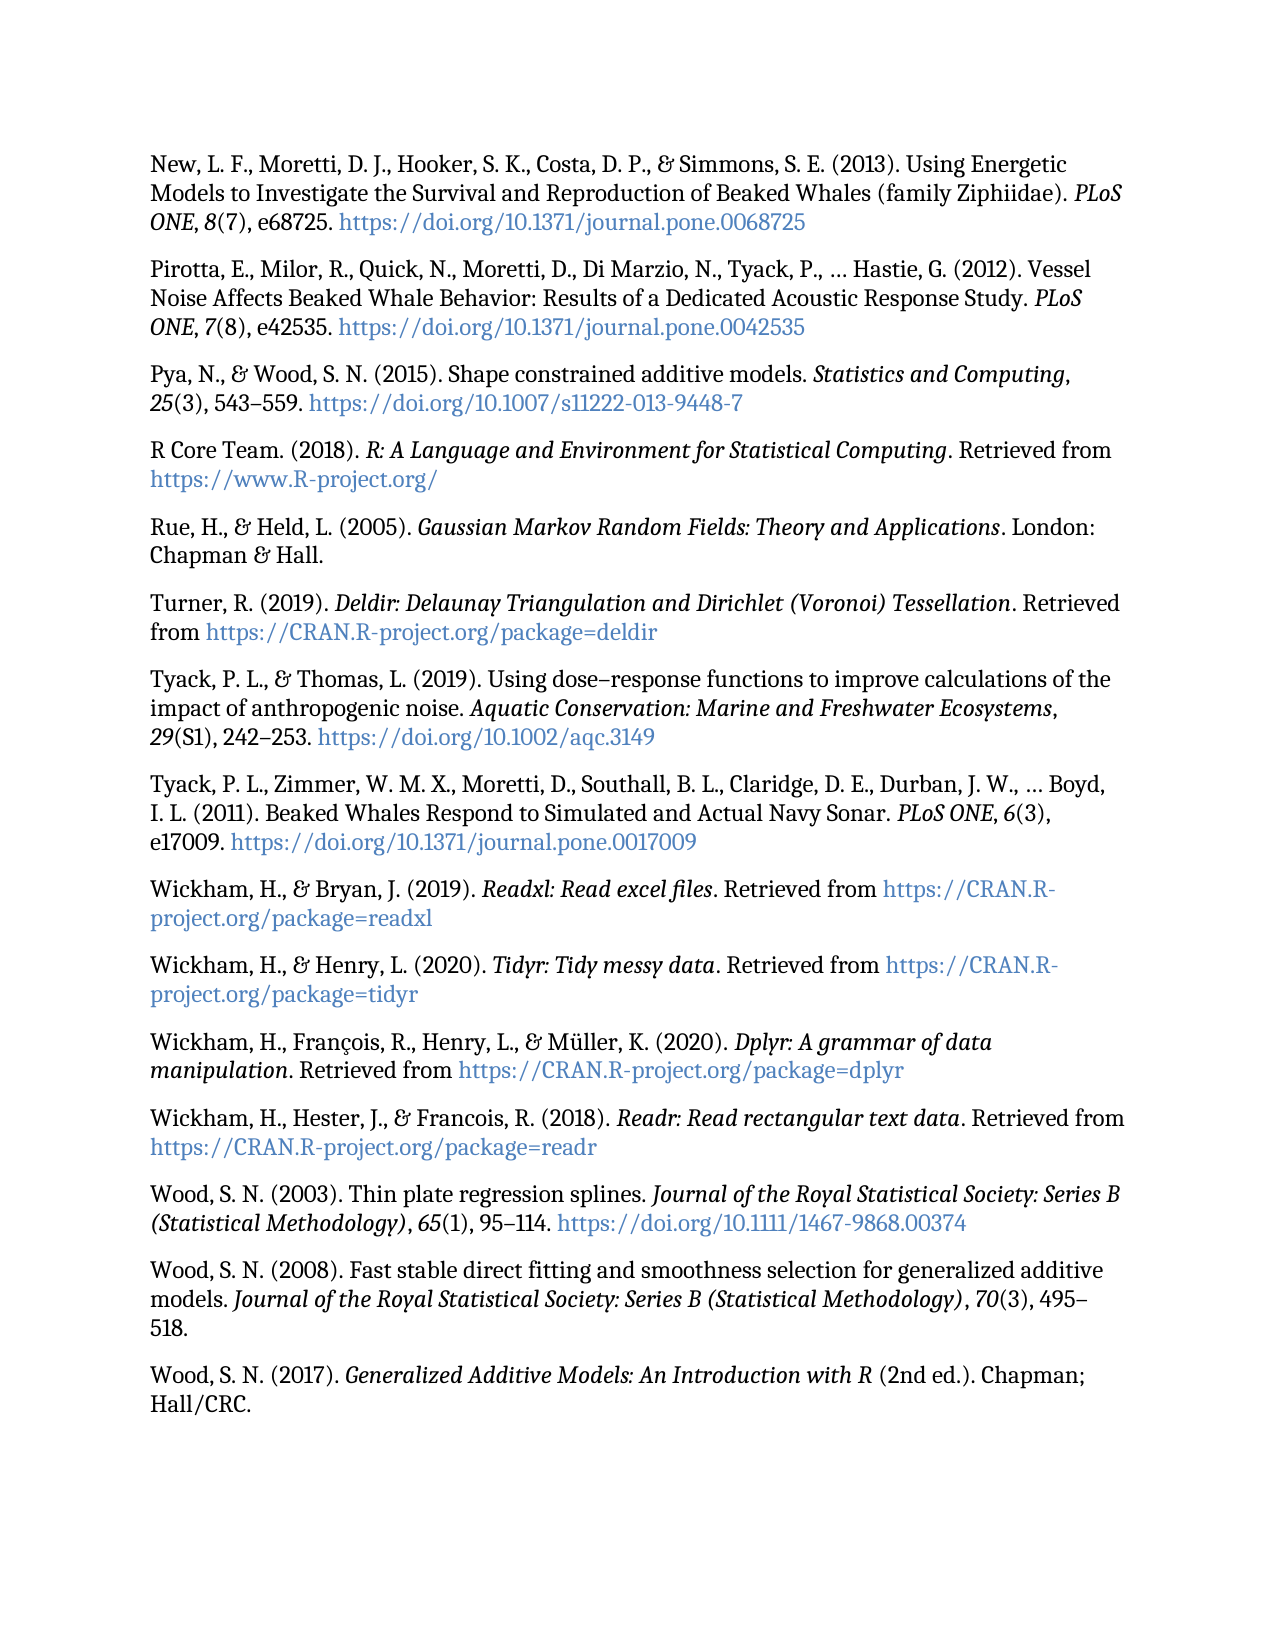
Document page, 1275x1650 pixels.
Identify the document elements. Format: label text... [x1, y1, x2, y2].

text Tyack, P. L., & Thomas, L. (2019). Using dose–response functions to improve calculations of the impact of anthropogenic noise. Aquatic Conservation: Marine and Freshwater Ecosystems, 29(S1), 242–253. https://doi.org/10.1002/aqc.3149 [150, 665, 1125, 751]
text Wood, S. N. (2003). Thin plate regression splines. Journal of the Royal Statistical Society: Series B (Statistical Methodology), 65(1), 95–114. https://doi.org/10.1111/1467-9868.00374 [150, 1180, 1125, 1237]
text Pya, N., & Wood, S. N. (2015). Shape constrained additive models. Statistics and Computing, 25(3), 543–559. https://doi.org/10.1007/s11222-013-9448-7 [150, 360, 1125, 417]
text Wickham, H., Hester, J., & Francois, R. (2018). Readr: Read rectangular text data. Retrieved from https://CRAN.R-project.org/package=readr [150, 1104, 1125, 1161]
text New, L. F., Moretti, D. J., Hooker, S. K., Costa, D. P., & Simmons, S. E. (2013). Using Energetic Models to Investigate the Survival and Reproduction of Beaked Whales (family Ziphiidae). PLoS ONE, 8(7), e68725. https://doi.org/10.1371/journal.pone.0068725 [150, 150, 1125, 236]
text Pirotta, E., Milor, R., Quick, N., Moretti, D., Di Marzio, N., Tyack, P., … Hastie, G. (2012). Vessel Noise Affects Beaked Whale Behavior: Results of a Dedicated Acoustic Response Study. PLoS ONE, 7(8), e42535. https://doi.org/10.1371/journal.pone.0042535 [150, 255, 1125, 341]
text R Core Team. (2018). R: A Language and Environment for Statistical Computing. Retrieved from https://www.R-project.org/ [150, 436, 1125, 494]
text Wickham, H., & Henry, L. (2020). Tidyr: Tidy messy data. Retrieved from https://CRAN.R-project.org/package=tidyr [150, 951, 1125, 1009]
text Rue, H., & Held, L. (2005). Gaussian Markov Random Fields: Theory and Applications. London: Chapman & Hall. [150, 512, 1125, 570]
text Wood, S. N. (2017). Generalized Additive Models: An Introduction with R (2nd ed.). Chapman; Hall/CRC. [150, 1361, 1125, 1419]
text Tyack, P. L., Zimmer, W. M. X., Moretti, D., Southall, B. L., Claridge, D. E., Durban, J. W., … Boyd, I. L. (2011). Beaked Whales Respond to Simulated and Actual Navy Sonar. PLoS ONE, 6(3), e17009. https://doi.org/10.1371/journal.pone.0017009 [150, 770, 1125, 856]
text Turner, R. (2019). Deldir: Delaunay Triangulation and Dirichlet (Voronoi) Tessellation. Retrieved from https://CRAN.R-project.org/package=deldir [150, 589, 1125, 646]
text Wood, S. N. (2008). Fast stable direct fitting and smoothness selection for generalized additive models. Journal of the Royal Statistical Society: Series B (Statistical Methodology), 70(3), 495–518. [150, 1256, 1125, 1342]
text Wickham, H., & Bryan, J. (2019). Readxl: Read excel files. Retrieved from https://CRAN.R-project.org/package=readxl [150, 875, 1125, 932]
text Wickham, H., François, R., Henry, L., & Müller, K. (2020). Dplyr: A grammar of data manipulation. Retrieved from https://CRAN.R-project.org/package=dplyr [150, 1027, 1125, 1085]
